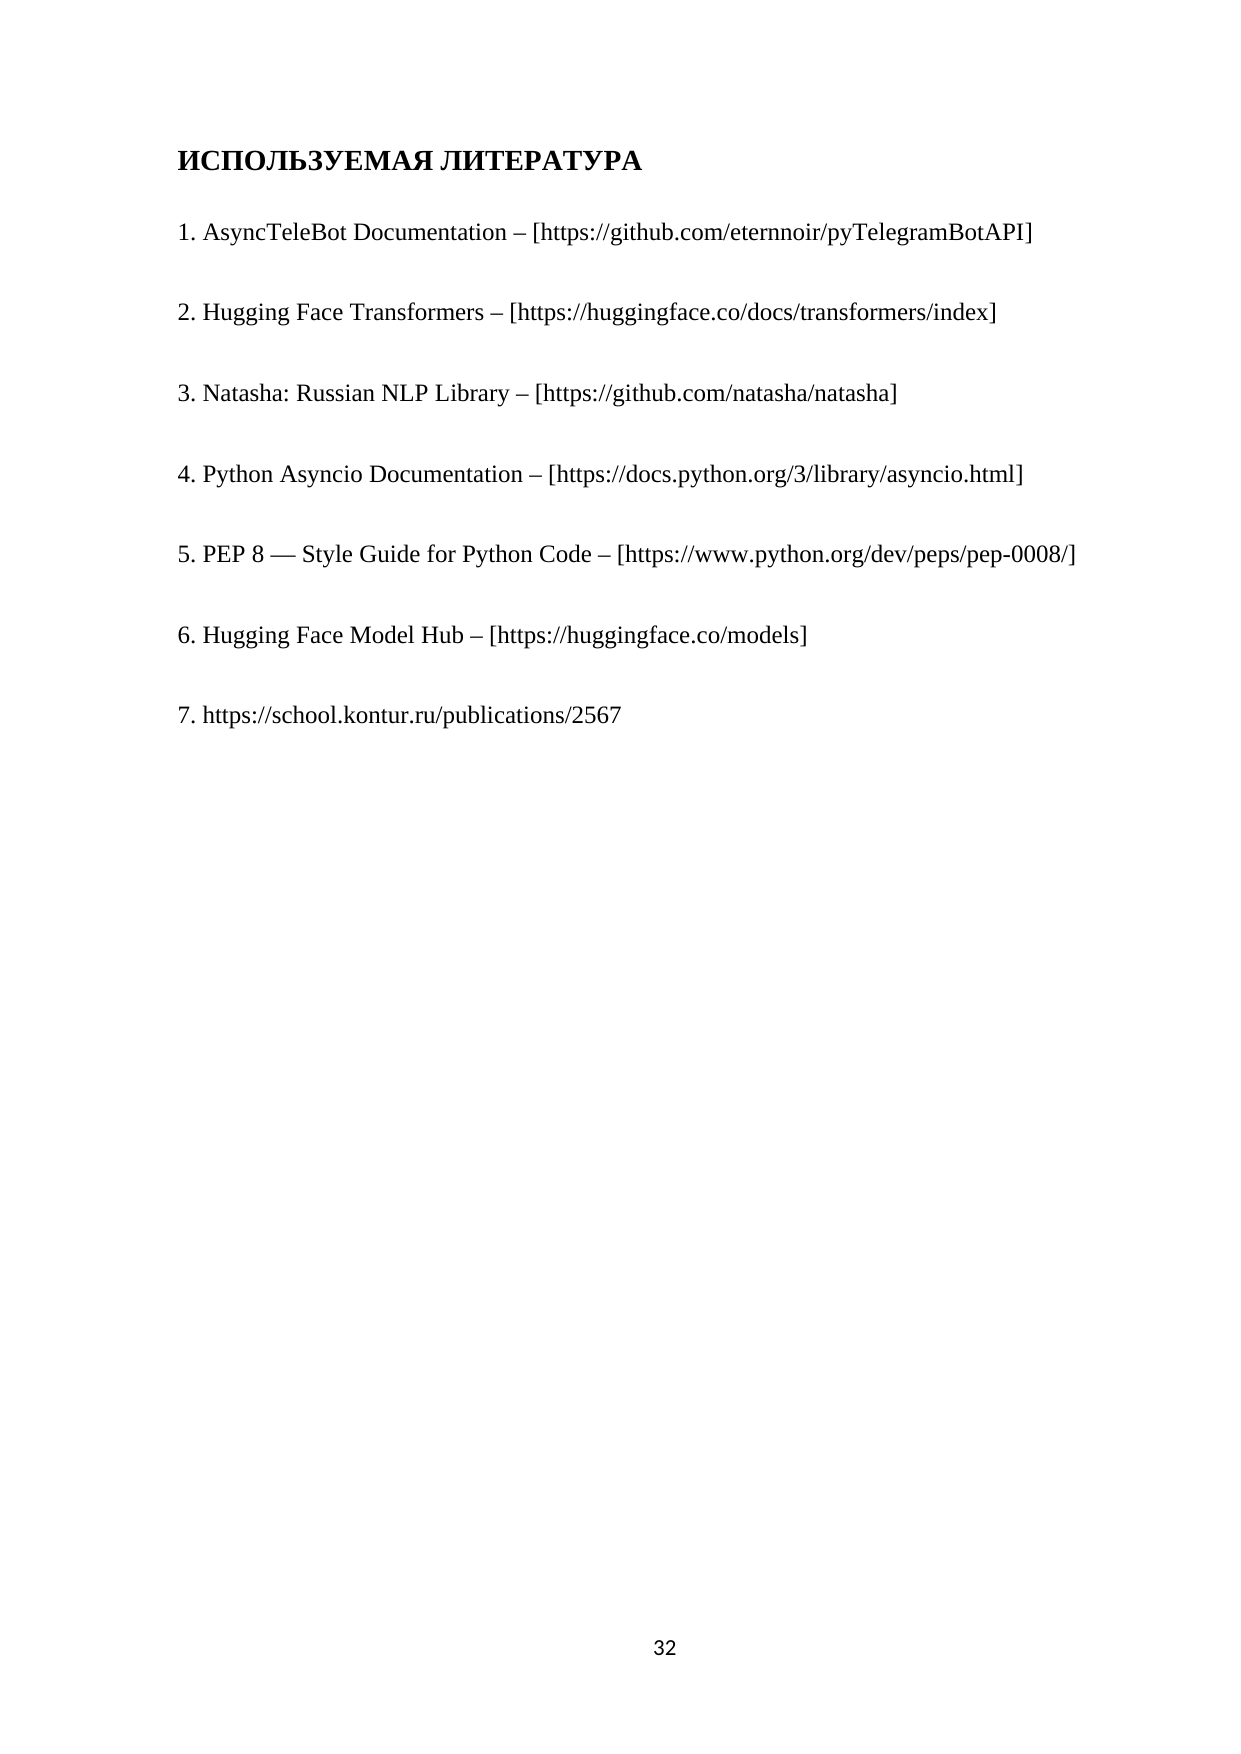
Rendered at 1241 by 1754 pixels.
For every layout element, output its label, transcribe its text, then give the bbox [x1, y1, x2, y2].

text 6. Hugging Face Model Hub – [https://huggingface.co/models] [177, 620, 1152, 649]
text 5. PEP 8 — Style Guide for Python Code – [https://www.python.org/dev/peps/pep-0008/] [177, 539, 1152, 568]
text 1. AsyncTeleBot Documentation – [https://github.com/eternnoir/pyTelegramBotAPI] [177, 217, 1152, 246]
text 2. Hugging Face Transformers – [https://huggingface.co/docs/transformers/index] [177, 297, 1152, 326]
subtitle ИСПОЛЬЗУЕМАЯ ЛИТЕРАТУРА [177, 143, 1152, 177]
text 3. Natasha: Russian NLP Library – [https://github.com/natasha/natasha] [177, 378, 1152, 407]
text 7. https://school.kontur.ru/publications/2567 [177, 701, 1152, 729]
text 4. Python Asyncio Documentation – [https://docs.python.org/3/library/asyncio.html] [177, 459, 1152, 487]
